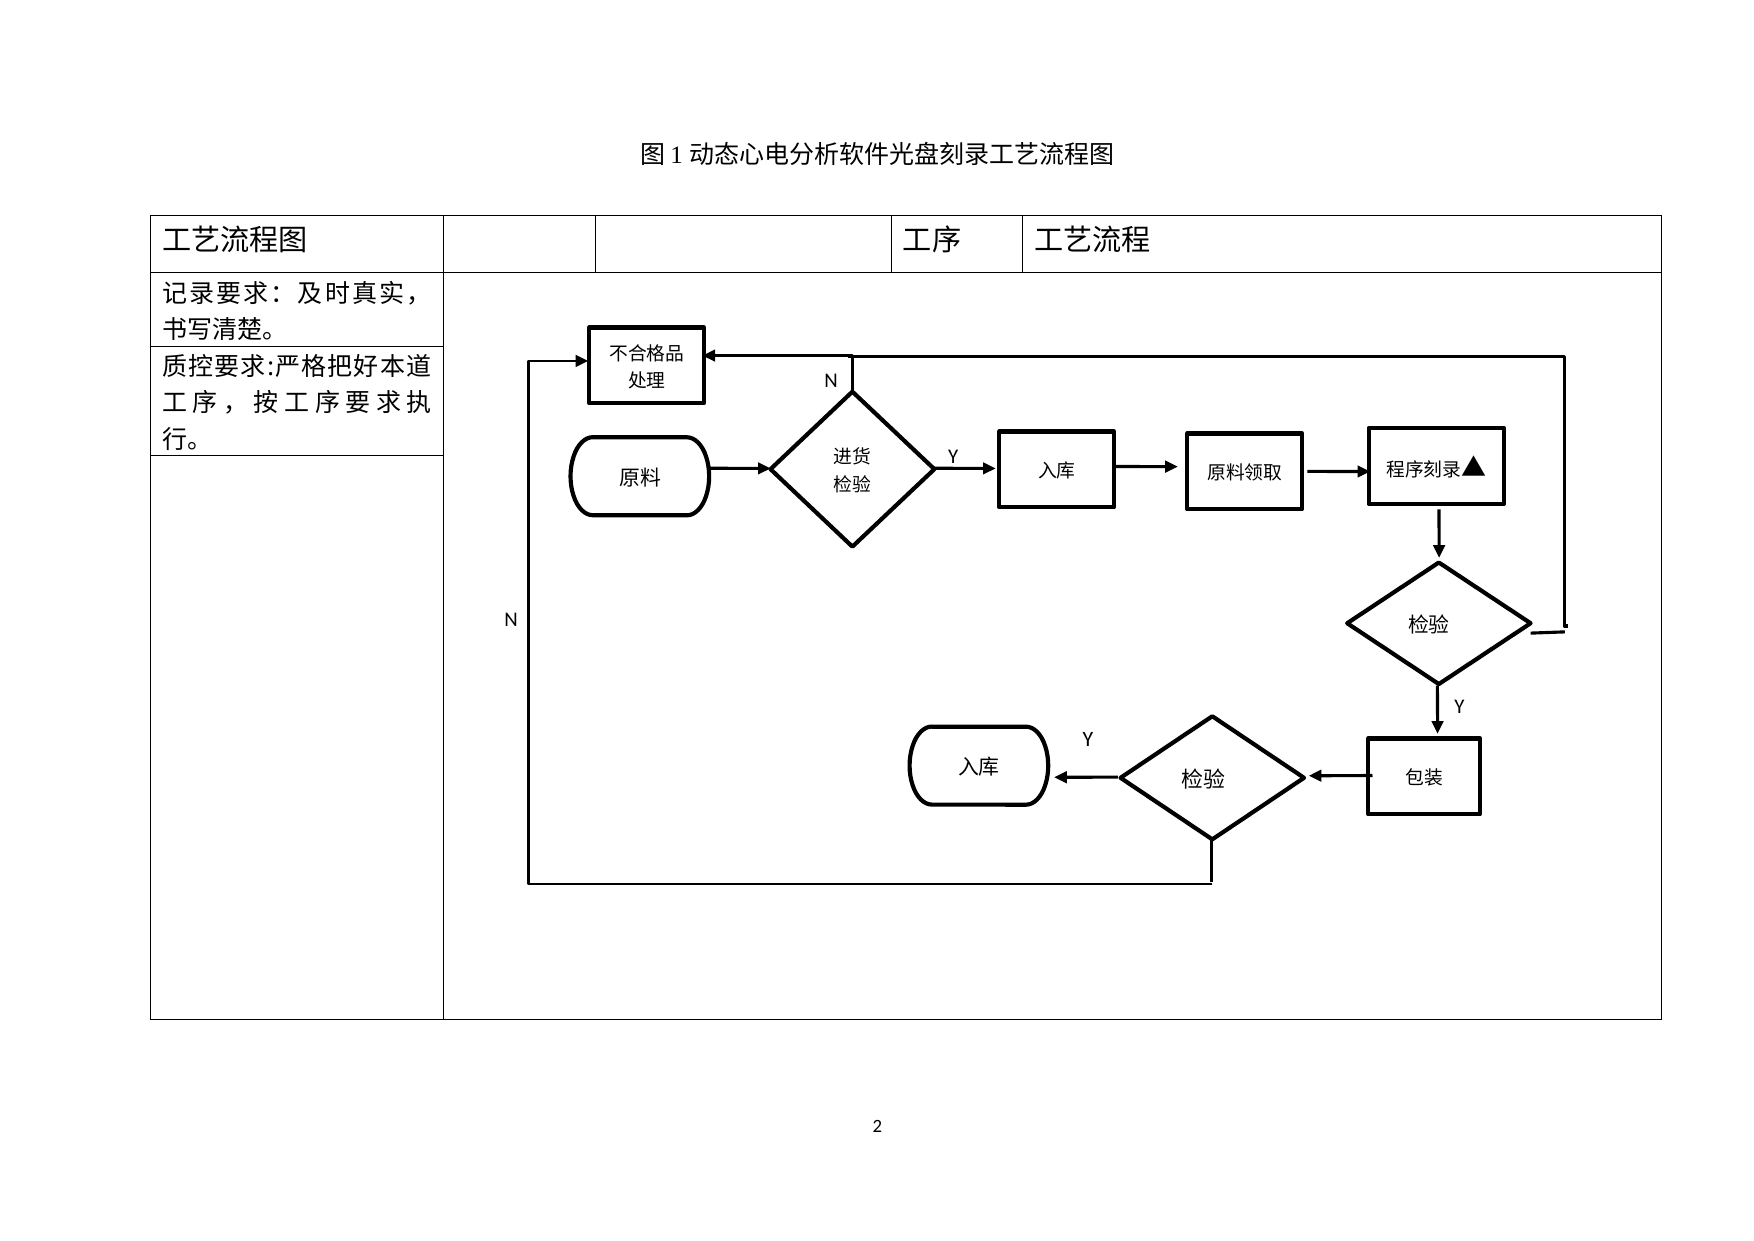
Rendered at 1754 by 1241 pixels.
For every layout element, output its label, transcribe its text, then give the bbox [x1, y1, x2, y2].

table_cell [444, 273, 1661, 1019]
table_header 工艺流程图 [151, 216, 443, 272]
table_header [596, 216, 891, 272]
table_cell [151, 456, 443, 1019]
table_header [444, 216, 595, 272]
table_cell 质控要求:严格把好本道工序，按工序要求执行。 [151, 347, 443, 455]
table_header 工序 [892, 216, 1022, 272]
table_cell 记录要求：及时真实，书写清楚。 [151, 273, 443, 346]
text 图1 动态心电分析软件光盘刻录工艺流程图 [150, 134, 1604, 170]
table_header 工艺流程 [1023, 216, 1661, 272]
